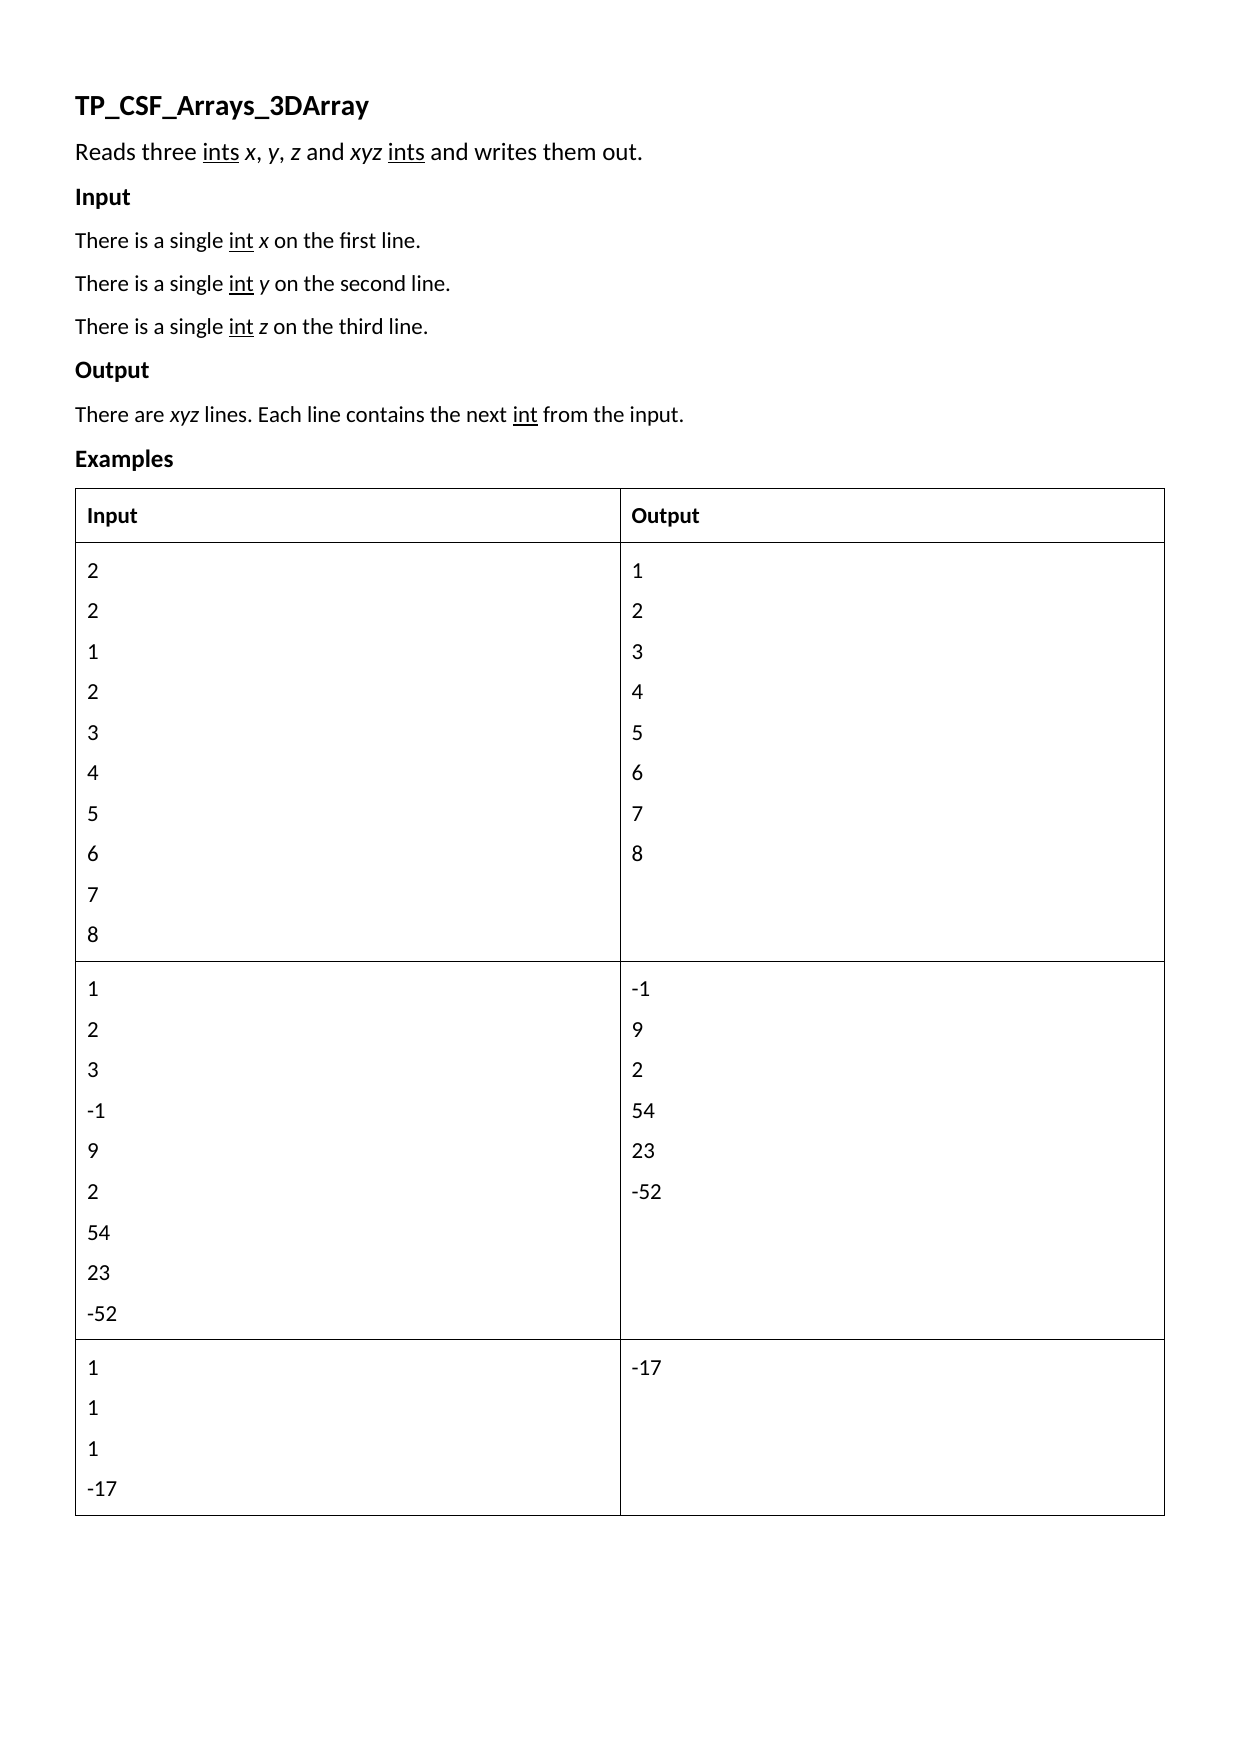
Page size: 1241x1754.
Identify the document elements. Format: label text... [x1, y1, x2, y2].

text Examples [75, 443, 1165, 473]
table_cell -1 9 2 54 23 -52 [621, 962, 1164, 1339]
text Reads three ints x, y, z and xyz ints and writes them out. [75, 136, 1165, 166]
table_cell -17 [621, 1340, 1164, 1515]
text There are xyz lines. Each line contains the next int from the input. [75, 400, 1165, 428]
text TP_CSF_Arrays_3DArray [75, 87, 1165, 123]
table_header Input [76, 489, 620, 542]
table_cell 1 2 3 -1 9 2 54 23 -52 [76, 962, 620, 1339]
text There is a single int x on the first line. [75, 226, 1165, 254]
table_header Output [621, 489, 1164, 542]
table_cell 1 2 3 4 5 6 7 8 [621, 543, 1164, 961]
text Output [75, 354, 1165, 385]
text There is a single int y on the second line. [75, 269, 1165, 297]
text Input [75, 181, 1165, 212]
text There is a single int z on the third line. [75, 312, 1165, 340]
table_cell 1 1 1 -17 [76, 1340, 620, 1515]
table_cell 2 2 1 2 3 4 5 6 7 8 [76, 543, 620, 961]
